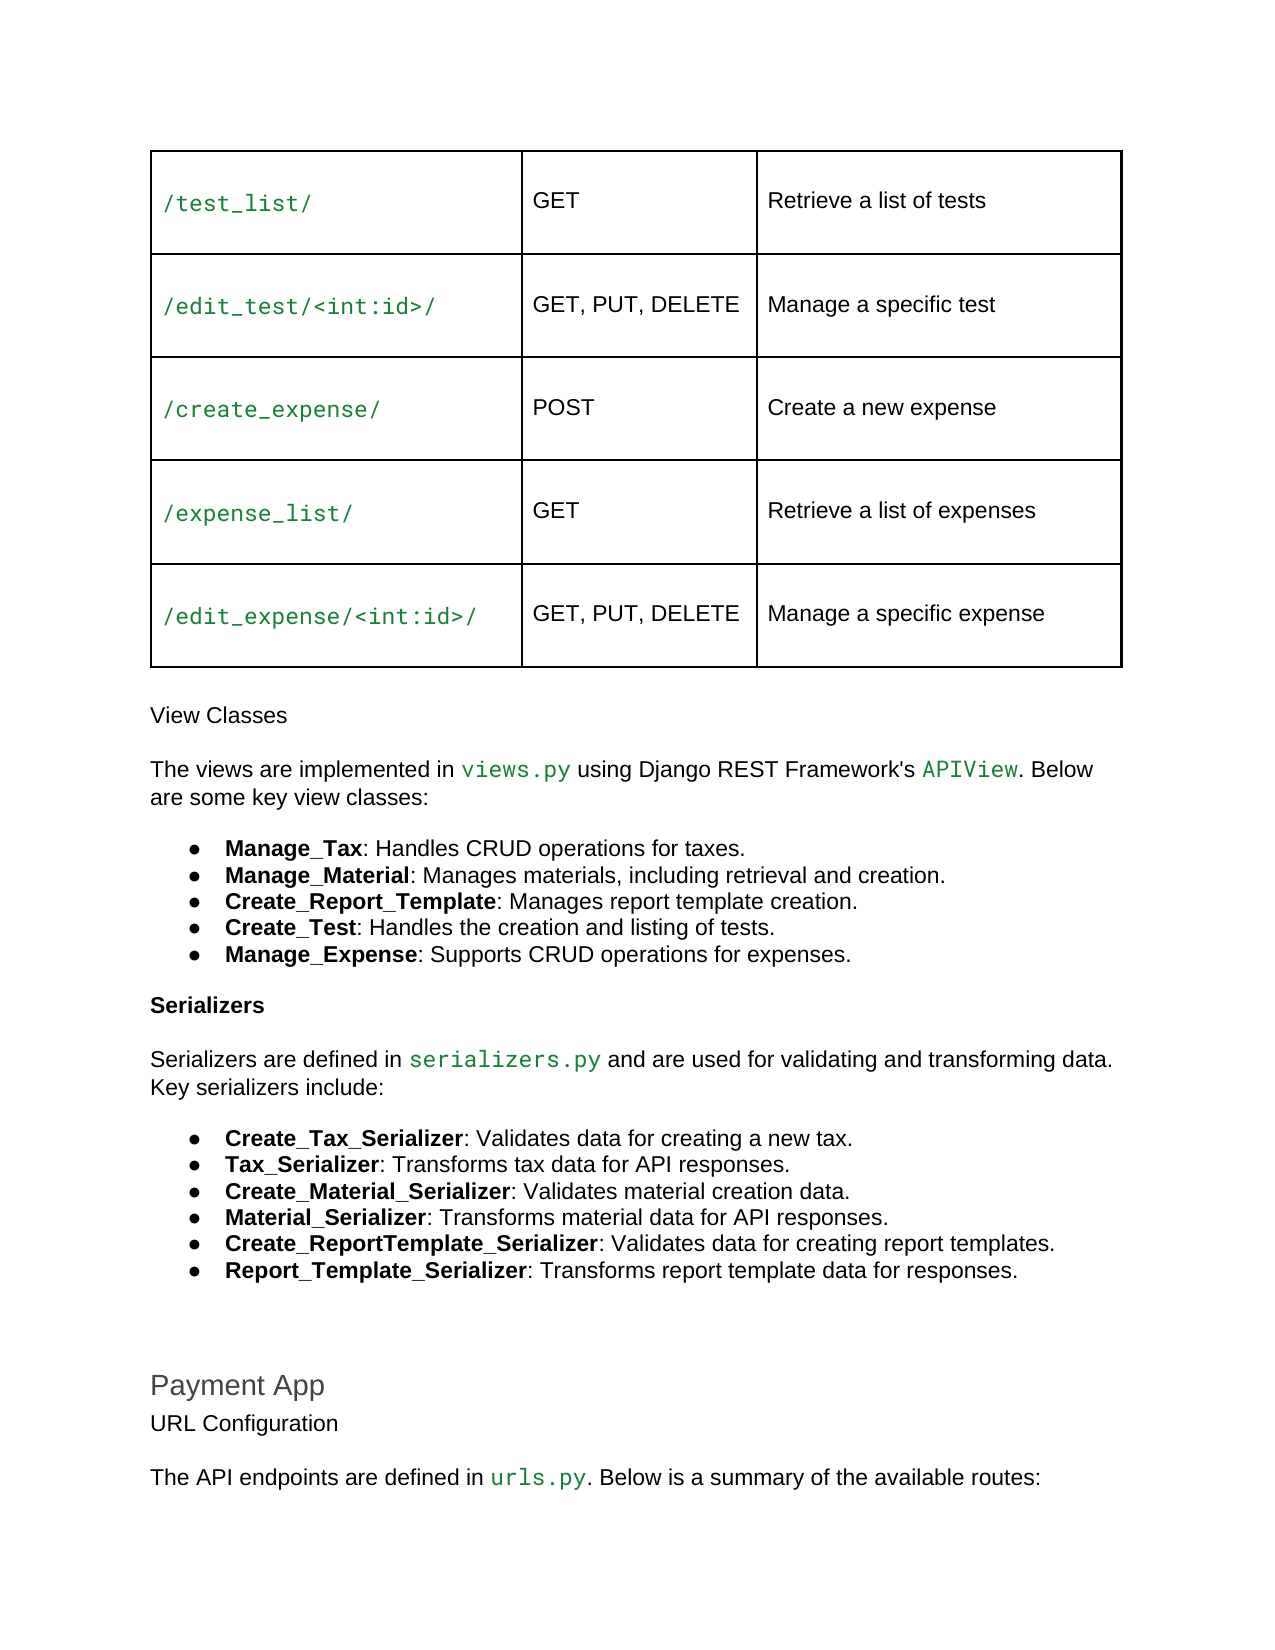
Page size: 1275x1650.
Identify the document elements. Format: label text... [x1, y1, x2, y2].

list Material_Serializer: Transforms material data for API responses. [187, 1204, 1125, 1230]
table_cell /expense_list/ [152, 461, 521, 562]
text The API endpoints are defined in urls.py. Below is a summary of the available routes: [150, 1461, 1125, 1491]
list Create_Material_Serializer: Validates material creation data. [187, 1178, 1125, 1204]
subtitle Payment App [150, 1368, 1125, 1401]
table_cell GET, PUT, DELETE [523, 255, 756, 356]
text Serializers are defined in serializers.py and are used for validating and transforming data. Key serializers include: [150, 1043, 1125, 1100]
table_cell Manage a specific test [758, 255, 1120, 356]
list Create_Test: Handles the creation and listing of tests. [187, 914, 1125, 941]
table_cell /edit_expense/<int:id>/ [152, 565, 521, 666]
text The views are implemented in views.py using Django REST Framework's APIView. Below are some key view classes: [150, 754, 1125, 810]
table_cell GET [523, 461, 756, 562]
list Manage_Tax: Handles CRUD operations for taxes. [187, 835, 1125, 862]
list Tax_Serializer: Transforms tax data for API responses. [187, 1151, 1125, 1178]
table_cell Manage a specific expense [758, 565, 1120, 666]
table_cell Create a new expense [758, 358, 1120, 459]
table_cell GET [523, 152, 756, 253]
list Create_Tax_Serializer: Validates data for creating a new tax. [187, 1125, 1125, 1151]
table_cell GET, PUT, DELETE [523, 565, 756, 666]
table_cell /test_list/ [152, 152, 521, 253]
list Report_Template_Serializer: Transforms report template data for responses. [187, 1257, 1125, 1283]
text URL Configuration [150, 1410, 1125, 1436]
table_cell /create_expense/ [152, 358, 521, 459]
text View Classes [150, 702, 1125, 729]
table_cell POST [523, 358, 756, 459]
text Serializers [150, 992, 1125, 1018]
list Manage_Material: Manages materials, including retrieval and creation. [187, 862, 1125, 888]
list Create_Report_Template: Manages report template creation. [187, 888, 1125, 914]
table_cell /edit_test/<int:id>/ [152, 255, 521, 356]
list Manage_Expense: Supports CRUD operations for expenses. [187, 941, 1125, 967]
list Create_ReportTemplate_Serializer: Validates data for creating report templates. [187, 1230, 1125, 1257]
table_cell Retrieve a list of tests [758, 152, 1120, 253]
table_cell Retrieve a list of expenses [758, 461, 1120, 562]
